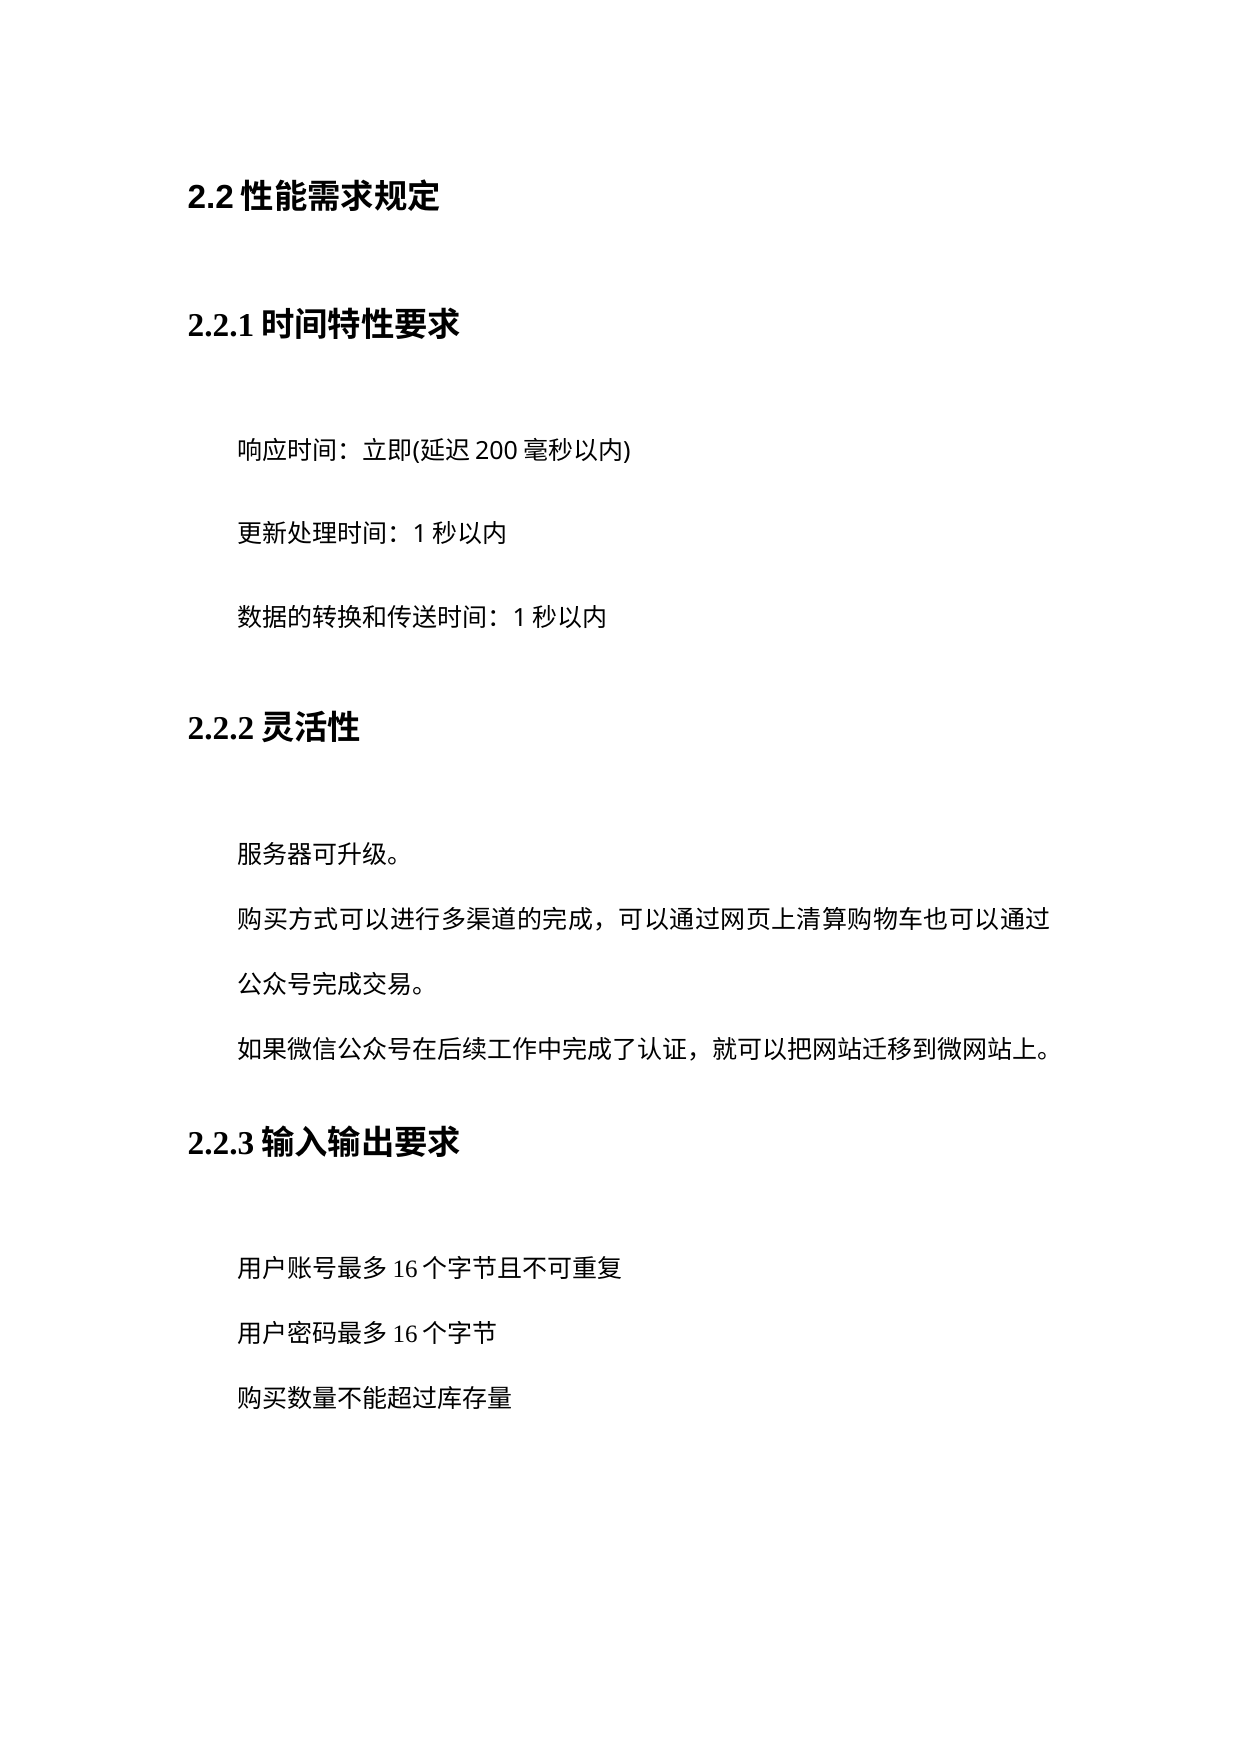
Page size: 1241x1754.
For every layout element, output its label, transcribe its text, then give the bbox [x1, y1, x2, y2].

text 数据的转换和传送时间：1秒以内 [187, 583, 1053, 648]
text 如果微信公众号在后续工作中完成了认证，就可以把网站迁移到微网站上。 [237, 1015, 1053, 1080]
text 响应时间：立即(延迟200毫秒以内) [187, 416, 1053, 481]
subtitle 2.2.2灵活性 [187, 693, 1053, 758]
text 购买方式可以进行多渠道的完成，可以通过网页上清算购物车也可以通过公众号完成交易。 [237, 885, 1053, 1015]
subtitle 2.2性能需求规定 [187, 162, 1053, 227]
text 购买数量不能超过库存量 [237, 1364, 1053, 1429]
subtitle 2.2.3输入输出要求 [187, 1107, 1053, 1172]
text 服务器可升级。 [237, 820, 1053, 885]
text 更新处理时间：1秒以内 [187, 499, 1053, 564]
text 用户账号最多16个字节且不可重复 [237, 1234, 1053, 1299]
subtitle 2.2.1时间特性要求 [187, 289, 1053, 354]
text 用户密码最多16个字节 [237, 1299, 1053, 1364]
